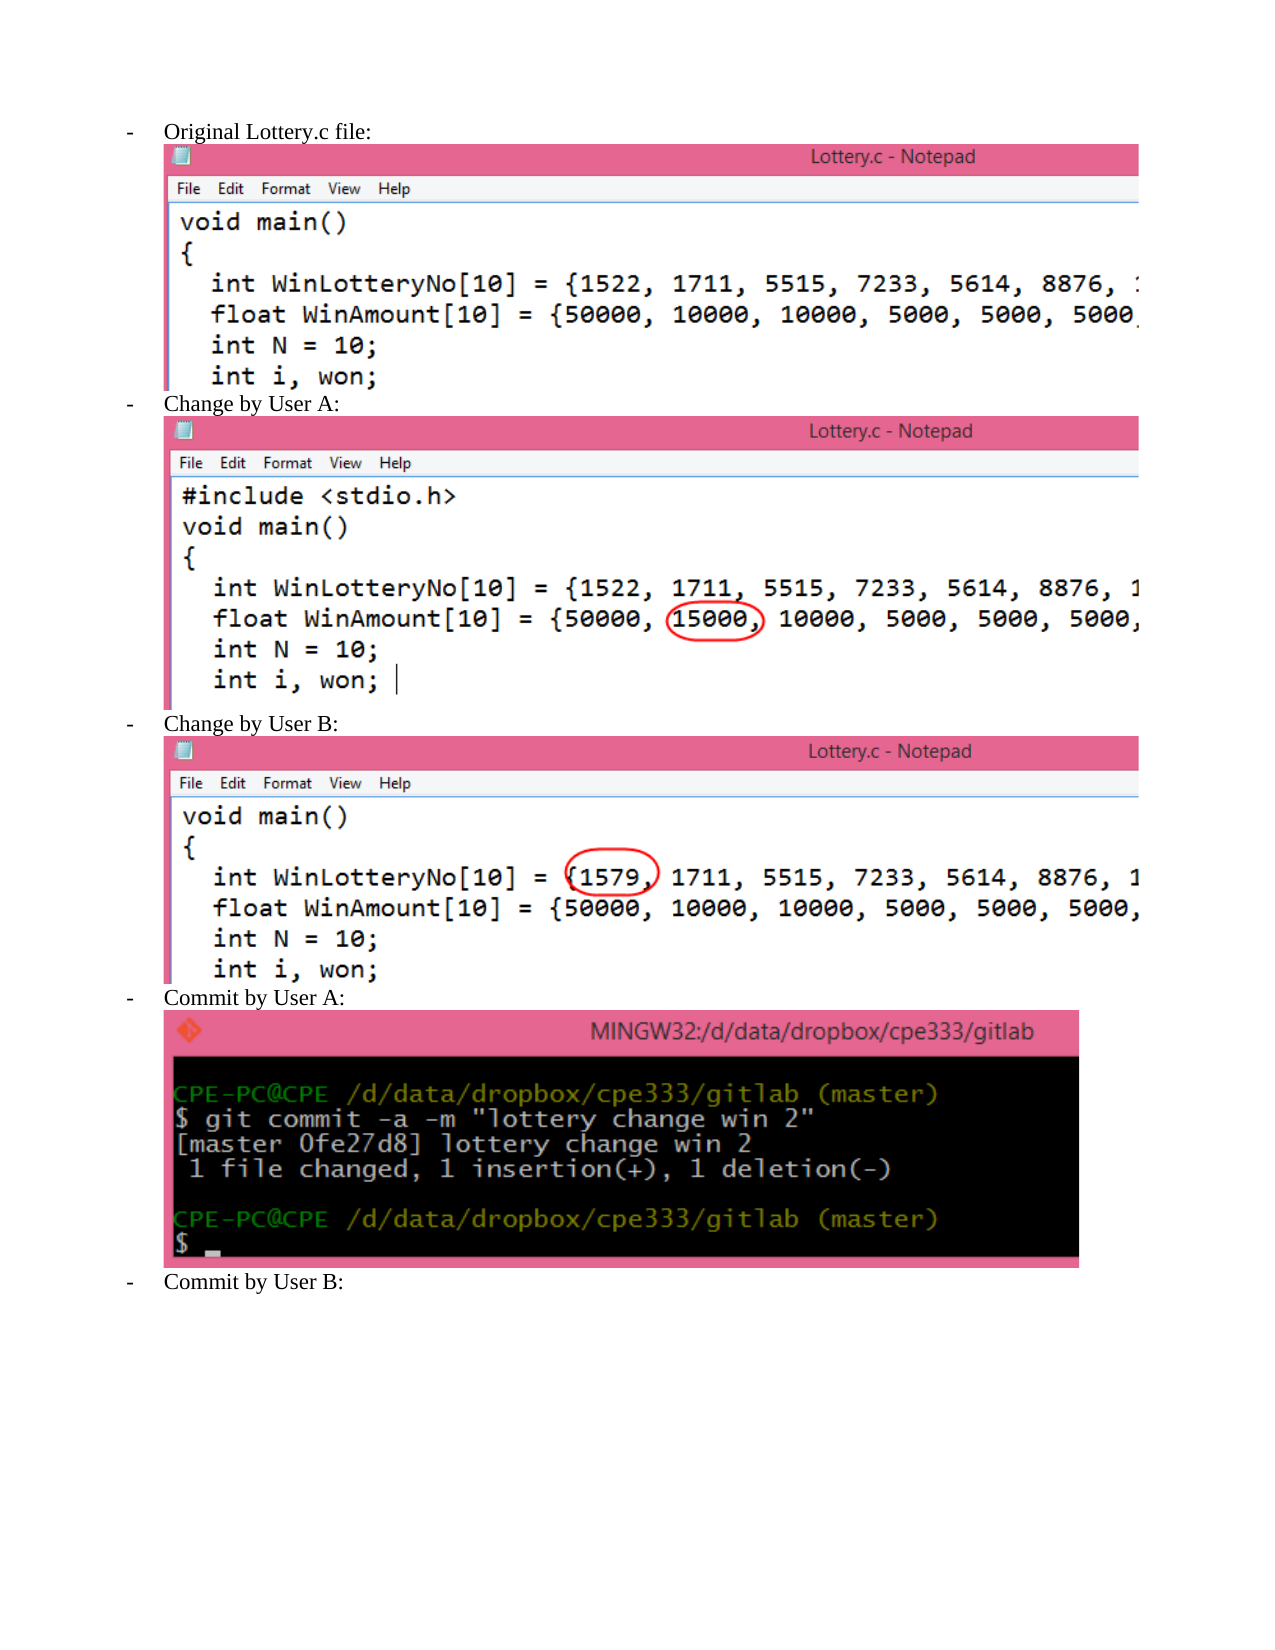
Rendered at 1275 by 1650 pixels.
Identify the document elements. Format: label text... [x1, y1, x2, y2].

list Commit by User A: [126, 984, 1196, 1010]
list Change by User B: [126, 709, 1196, 736]
list Original Lottery.c file: [126, 118, 1196, 144]
picture [163, 1010, 1080, 1268]
list Change by User A: [126, 391, 1196, 417]
picture [163, 416, 1139, 710]
picture [163, 736, 1139, 984]
picture [163, 144, 1139, 391]
list Commit by User B: [126, 1268, 1196, 1294]
